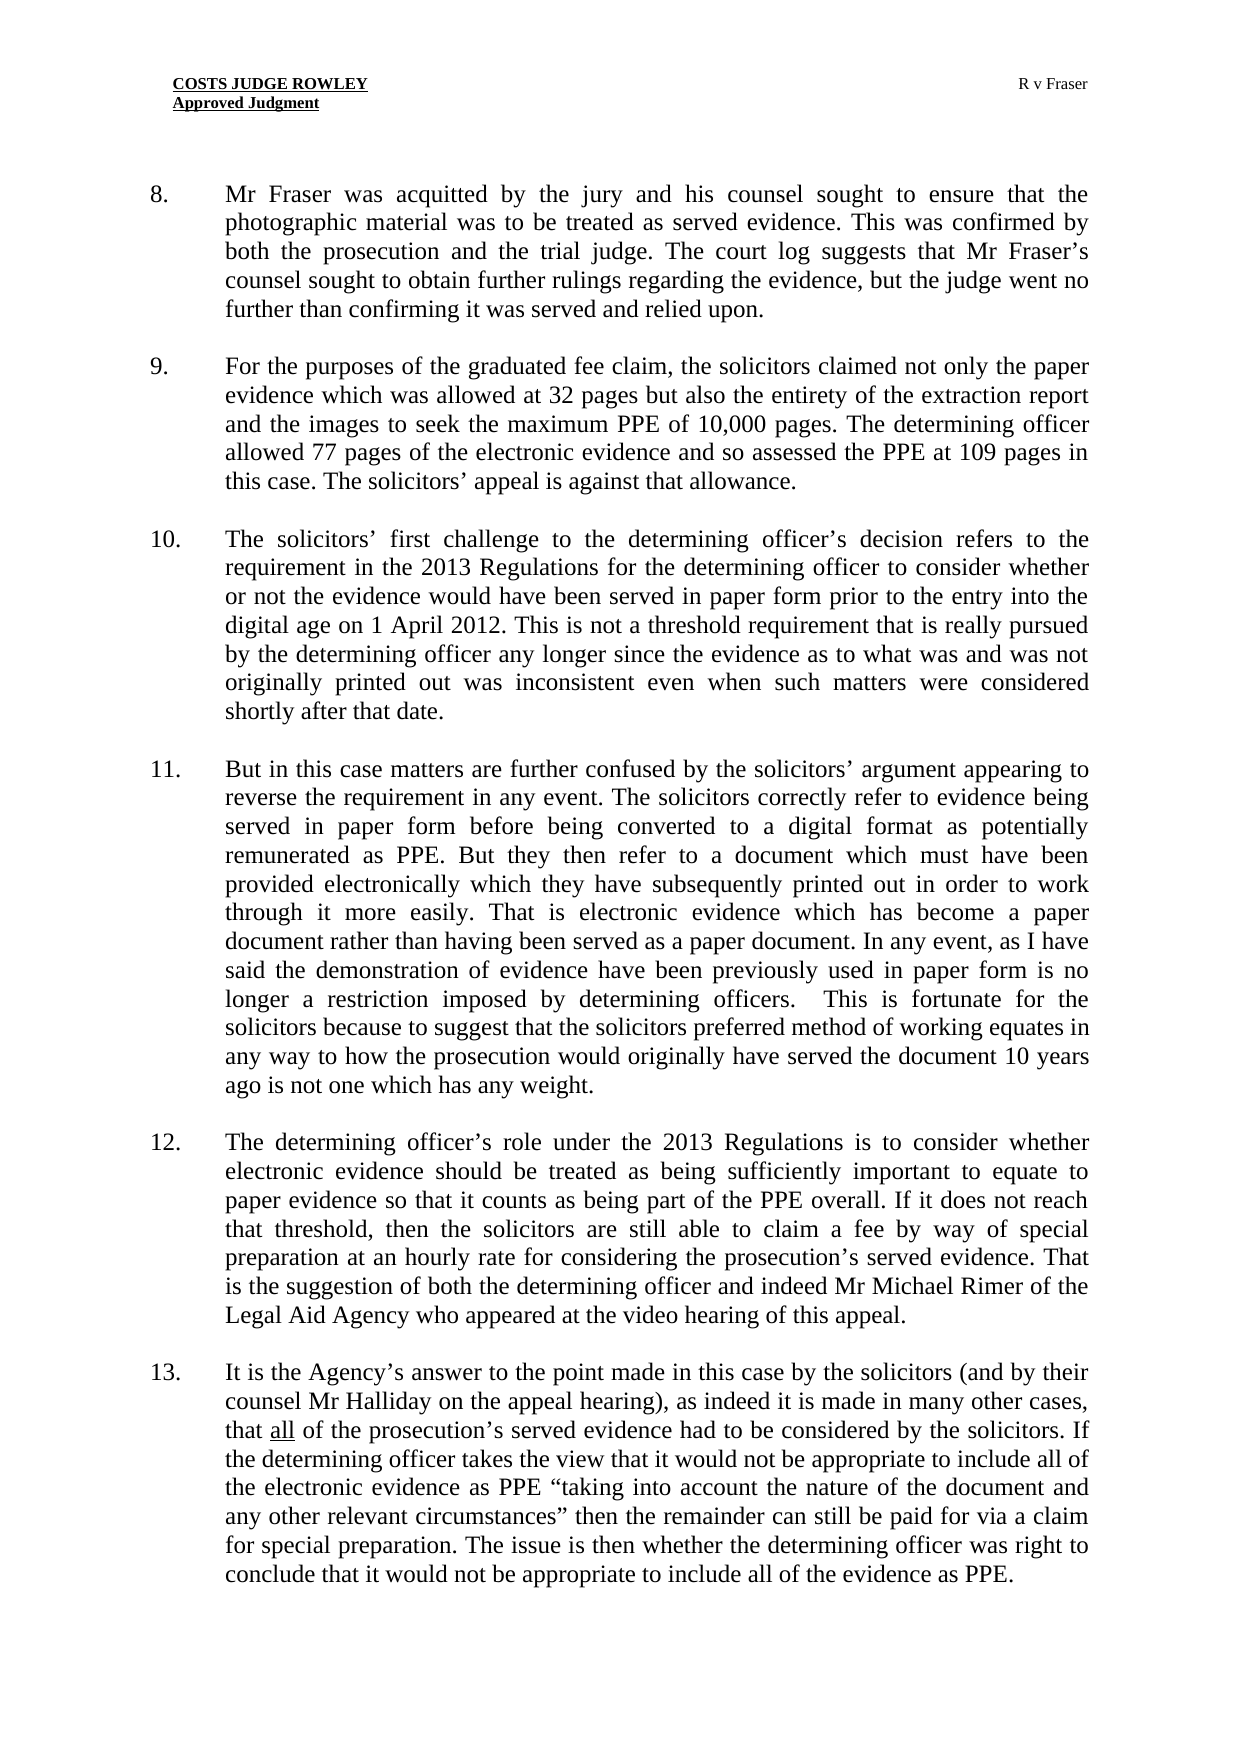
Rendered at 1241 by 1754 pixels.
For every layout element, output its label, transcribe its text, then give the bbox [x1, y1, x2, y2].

list Mr Fraser was acquitted by the jury and his counsel sought to ensure that the photographic material was to be treated as served evidence. This was confirmed by both the prosecution and the trial judge. The court log suggests that Mr Fraser’s counsel sought to obtain further rulings regarding the evidence, but the judge went no further than confirming it was served and relied upon. [150, 179, 1090, 322]
list It is the Agency’s answer to the point made in this case by the solicitors (and by their counsel Mr Halliday on the appeal hearing), as indeed it is made in many other cases, that all of the prosecution’s served evidence had to be considered by the solicitors. If the determining officer takes the view that it would not be appropriate to include all of the electronic evidence as PPE “taking into account the nature of the document and any other relevant circumstances” then the remainder can still be paid for via a claim for special preparation. The issue is then whether the determining officer was right to conclude that it would not be appropriate to include all of the evidence as PPE. [150, 1357, 1090, 1587]
list But in this case matters are further confused by the solicitors’ argument appearing to reverse the requirement in any event. The solicitors correctly refer to evidence being served in paper form before being converted to a digital format as potentially remunerated as PPE. But they then refer to a document which must have been provided electronically which they have subsequently printed out in order to work through it more easily. That is electronic evidence which has become a paper document rather than having been served as a paper document. In any event, as I have said the demonstration of evidence have been previously used in paper form is no longer a restriction imposed by determining officers. This is fortunate for the solicitors because to suggest that the solicitors preferred method of working equates in any way to how the prosecution would originally have served the document 10 years ago is not one which has any weight. [150, 754, 1090, 1099]
list The determining officer’s role under the 2013 Regulations is to consider whether electronic evidence should be treated as being sufficiently important to equate to paper evidence so that it counts as being part of the PPE overall. If it does not reach that threshold, then the solicitors are still able to claim a fee by way of special preparation at an hourly rate for considering the prosecution’s served evidence. That is the suggestion of both the determining officer and indeed Mr Michael Rimer of the Legal Aid Agency who appeared at the video hearing of this appeal. [150, 1127, 1090, 1329]
list The solicitors’ first challenge to the determining officer’s decision refers to the requirement in the 2013 Regulations for the determining officer to consider whether or not the evidence would have been served in paper form prior to the entry into the digital age on 1 April 2012. This is not a threshold requirement that is really pursued by the determining officer any longer since the evidence as to what was and was not originally printed out was inconsistent even when such matters were considered shortly after that date. [150, 524, 1090, 725]
list For the purposes of the graduated fee claim, the solicitors claimed not only the paper evidence which was allowed at 32 pages but also the entirety of the extraction report and the images to seek the maximum PPE of 10,000 pages. The determining officer allowed 77 pages of the electronic evidence and so assessed the PPE at 109 pages in this case. The solicitors’ appeal is against that allowance. [150, 351, 1090, 495]
